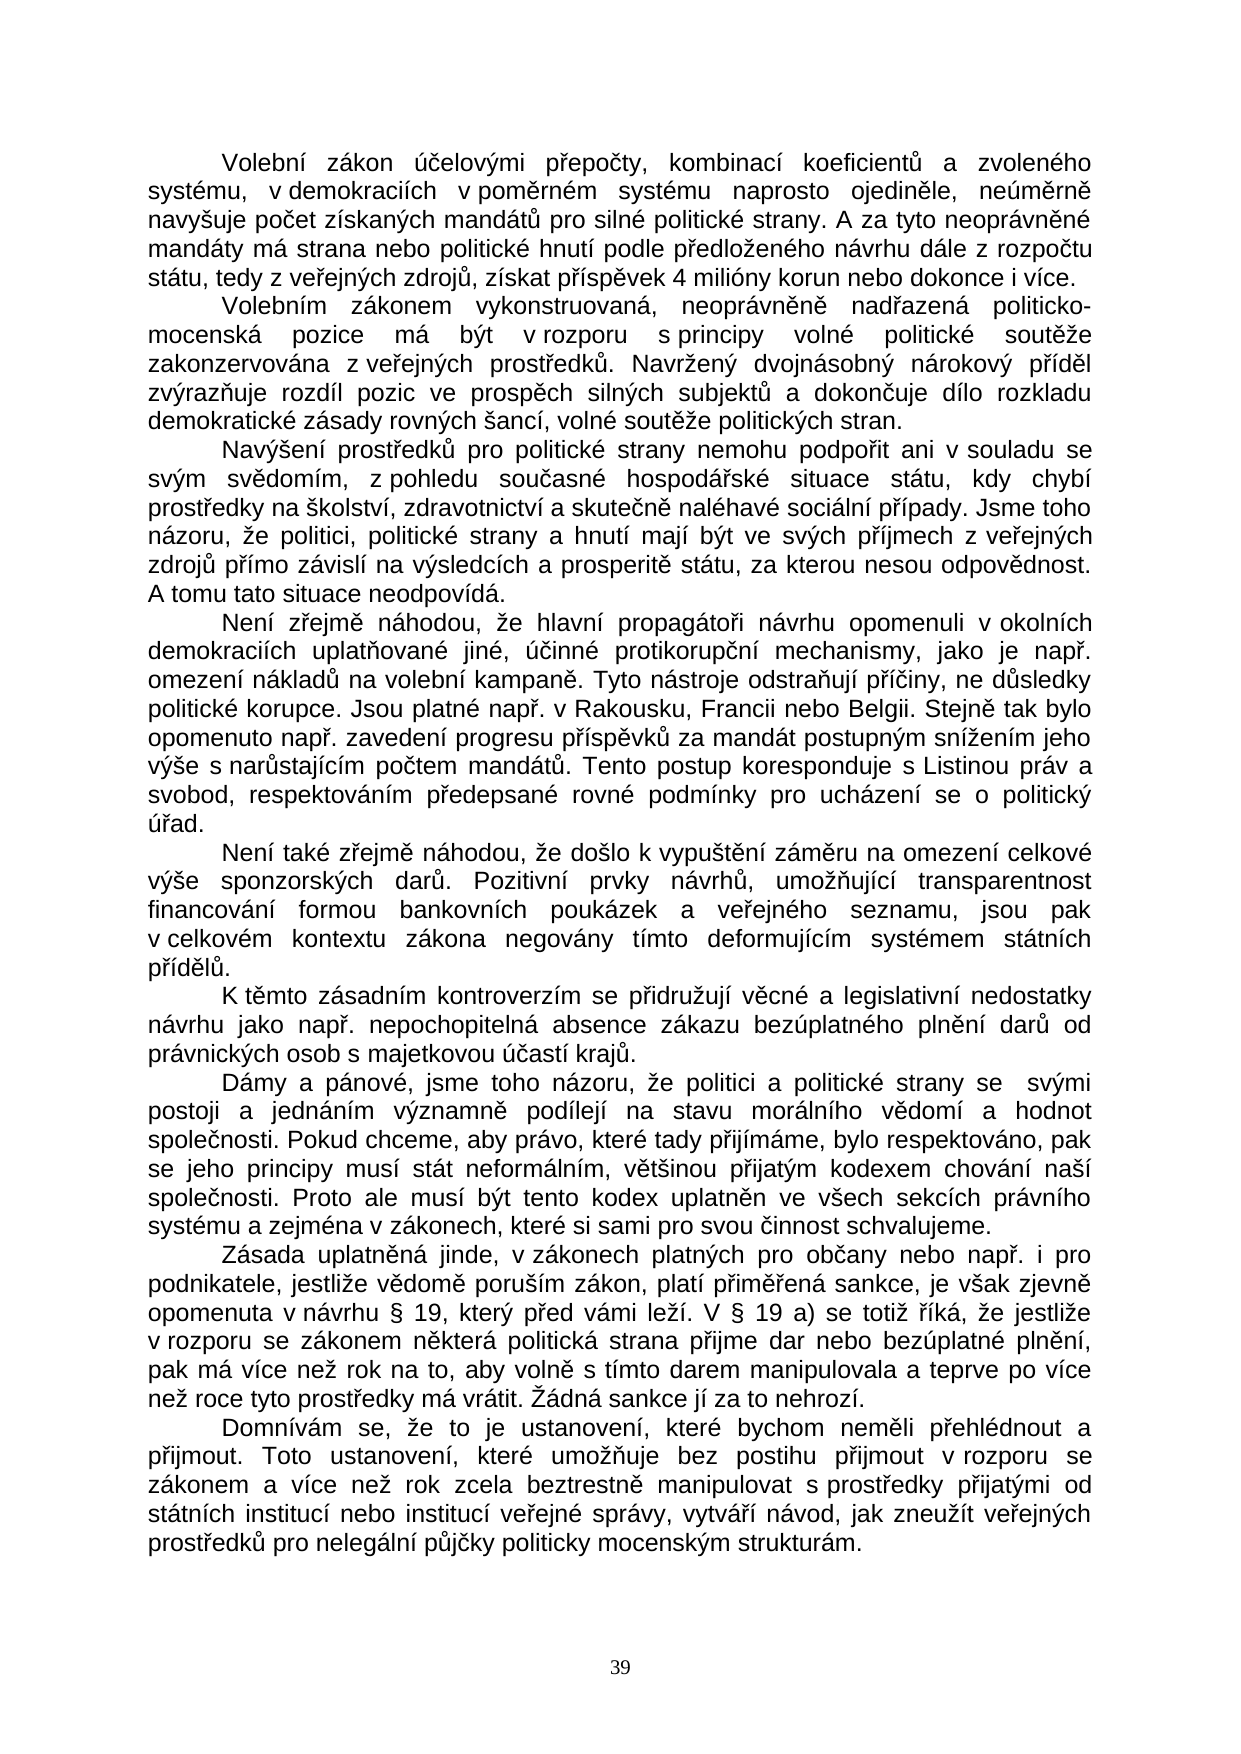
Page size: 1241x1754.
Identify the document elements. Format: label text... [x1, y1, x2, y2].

text K těmto zásadním kontroverzím se přidružují věcné a legislativní nedostatky návrhu jako např. nepochopitelná absence zákazu bezúplatného plnění darů od právnických osob s majetkovou účastí krajů. [148, 981, 1093, 1068]
text Není zřejmě náhodou, že hlavní propagátoři návrhu opomenuli v okolních demokraciích uplatňované jiné, účinné protikorupční mechanismy, jako je např. omezení nákladů na volební kampaně. Tyto nástroje odstraňují příčiny, ne důsledky politické korupce. Jsou platné např. v Rakousku, Francii nebo Belgii. Stejně tak bylo opomenuto např. zavedení progresu příspěvků za mandát postupným snížením jeho výše s narůstajícím počtem mandátů. Tento postup koresponduje s Listinou práv a svobod, respektováním předepsané rovné podmínky pro ucházení se o politický úřad. [148, 608, 1093, 838]
text Domnívám se, že to je ustanovení, které bychom neměli přehlédnout a přijmout. Toto ustanovení, které umožňuje bez postihu přijmout v rozporu se zákonem a více než rok zcela beztrestně manipulovat s prostředky přijatými od státních institucí nebo institucí veřejné správy, vytváří návod, jak zneužít veřejných prostředků pro nelegální půjčky politicky mocenským strukturám. [148, 1413, 1093, 1556]
text Zásada uplatněná jinde, v zákonech platných pro občany nebo např. i pro podnikatele, jestliže vědomě poruším zákon, platí přiměřená sankce, je však zjevně opomenuta v návrhu § 19, který před vámi leží. V § 19 a) se totiž říká, že jestliže v rozporu se zákonem některá politická strana přijme dar nebo bezúplatné plnění, pak má více než rok na to, aby volně s tímto darem manipulovala a teprve po více než roce tyto prostředky má vrátit. Žádná sankce jí za to nehrozí. [148, 1240, 1093, 1413]
text Není také zřejmě náhodou, že došlo k vypuštění záměru na omezení celkové výše sponzorských darů. Pozitivní prvky návrhů, umožňující transparentnost financování formou bankovních poukázek a veřejného seznamu, jsou pak v celkovém kontextu zákona negovány tímto deformujícím systémem státních přídělů. [148, 838, 1093, 981]
text Dámy a pánové, jsme toho názoru, že politici a politické strany se svými postoji a jednáním významně podílejí na stavu morálního vědomí a hodnot společnosti. Pokud chceme, aby právo, které tady přijímáme, bylo respektováno, pak se jeho principy musí stát neformálním, většinou přijatým kodexem chování naší společnosti. Proto ale musí být tento kodex uplatněn ve všech sekcích právního systému a zejména v zákonech, které si sami pro svou činnost schvalujeme. [148, 1068, 1093, 1240]
text Volební zákon účelovými přepočty, kombinací koeficientů a zvoleného systému, v demokraciích v poměrném systému naprosto ojediněle, neúměrně navyšuje počet získaných mandátů pro silné politické strany. A za tyto neoprávněné mandáty má strana nebo politické hnutí podle předloženého návrhu dále z rozpočtu státu, tedy z veřejných zdrojů, získat příspěvek 4 milióny korun nebo dokonce i více. [148, 148, 1093, 291]
text Navýšení prostředků pro politické strany nemohu podpořit ani v souladu se svým svědomím, z pohledu současné hospodářské situace státu, kdy chybí prostředky na školství, zdravotnictví a skutečně naléhavé sociální případy. Jsme toho názoru, že politici, politické strany a hnutí mají být ve svých příjmech z veřejných zdrojů přímo závislí na výsledcích a prosperitě státu, za kterou nesou odpovědnost. A tomu tato situace neodpovídá. [148, 435, 1093, 608]
text Volebním zákonem vykonstruovaná, neoprávněně nadřazená politicko-mocenská pozice má být v rozporu s principy volné politické soutěže zakonzervována z veřejných prostředků. Navržený dvojnásobný nárokový příděl zvýrazňuje rozdíl pozic ve prospěch silných subjektů a dokončuje dílo rozkladu demokratické zásady rovných šancí, volné soutěže politických stran. [148, 291, 1093, 435]
